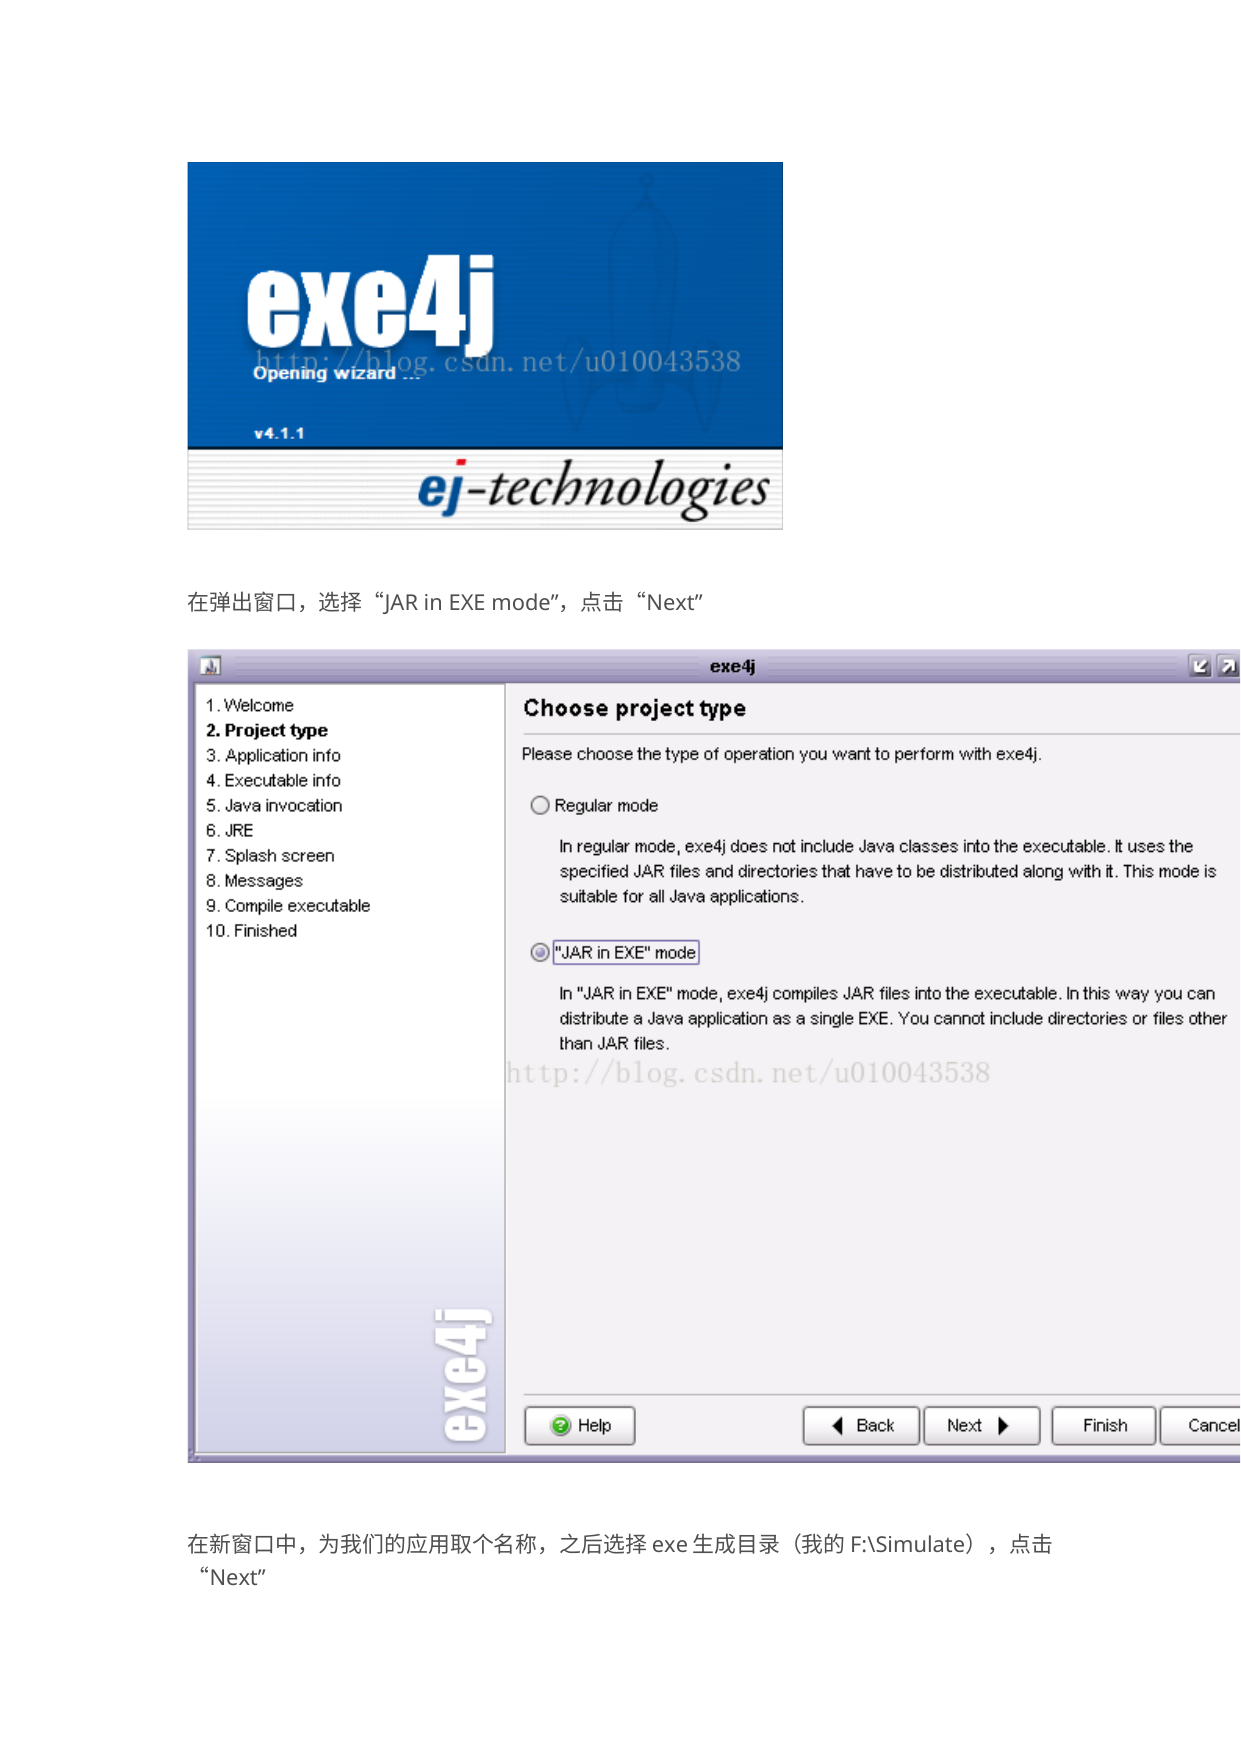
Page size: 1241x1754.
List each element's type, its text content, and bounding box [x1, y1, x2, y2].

text 在弹出窗口，选择“JAR in EXE mode”，点击“Next” [187, 584, 1053, 617]
picture [187, 649, 1241, 1463]
text 在新窗口中，为我们的应用取个名称，之后选择exe生成目录（我的F:\Simulate），点击“Next” [187, 1527, 1053, 1592]
picture [187, 162, 783, 530]
